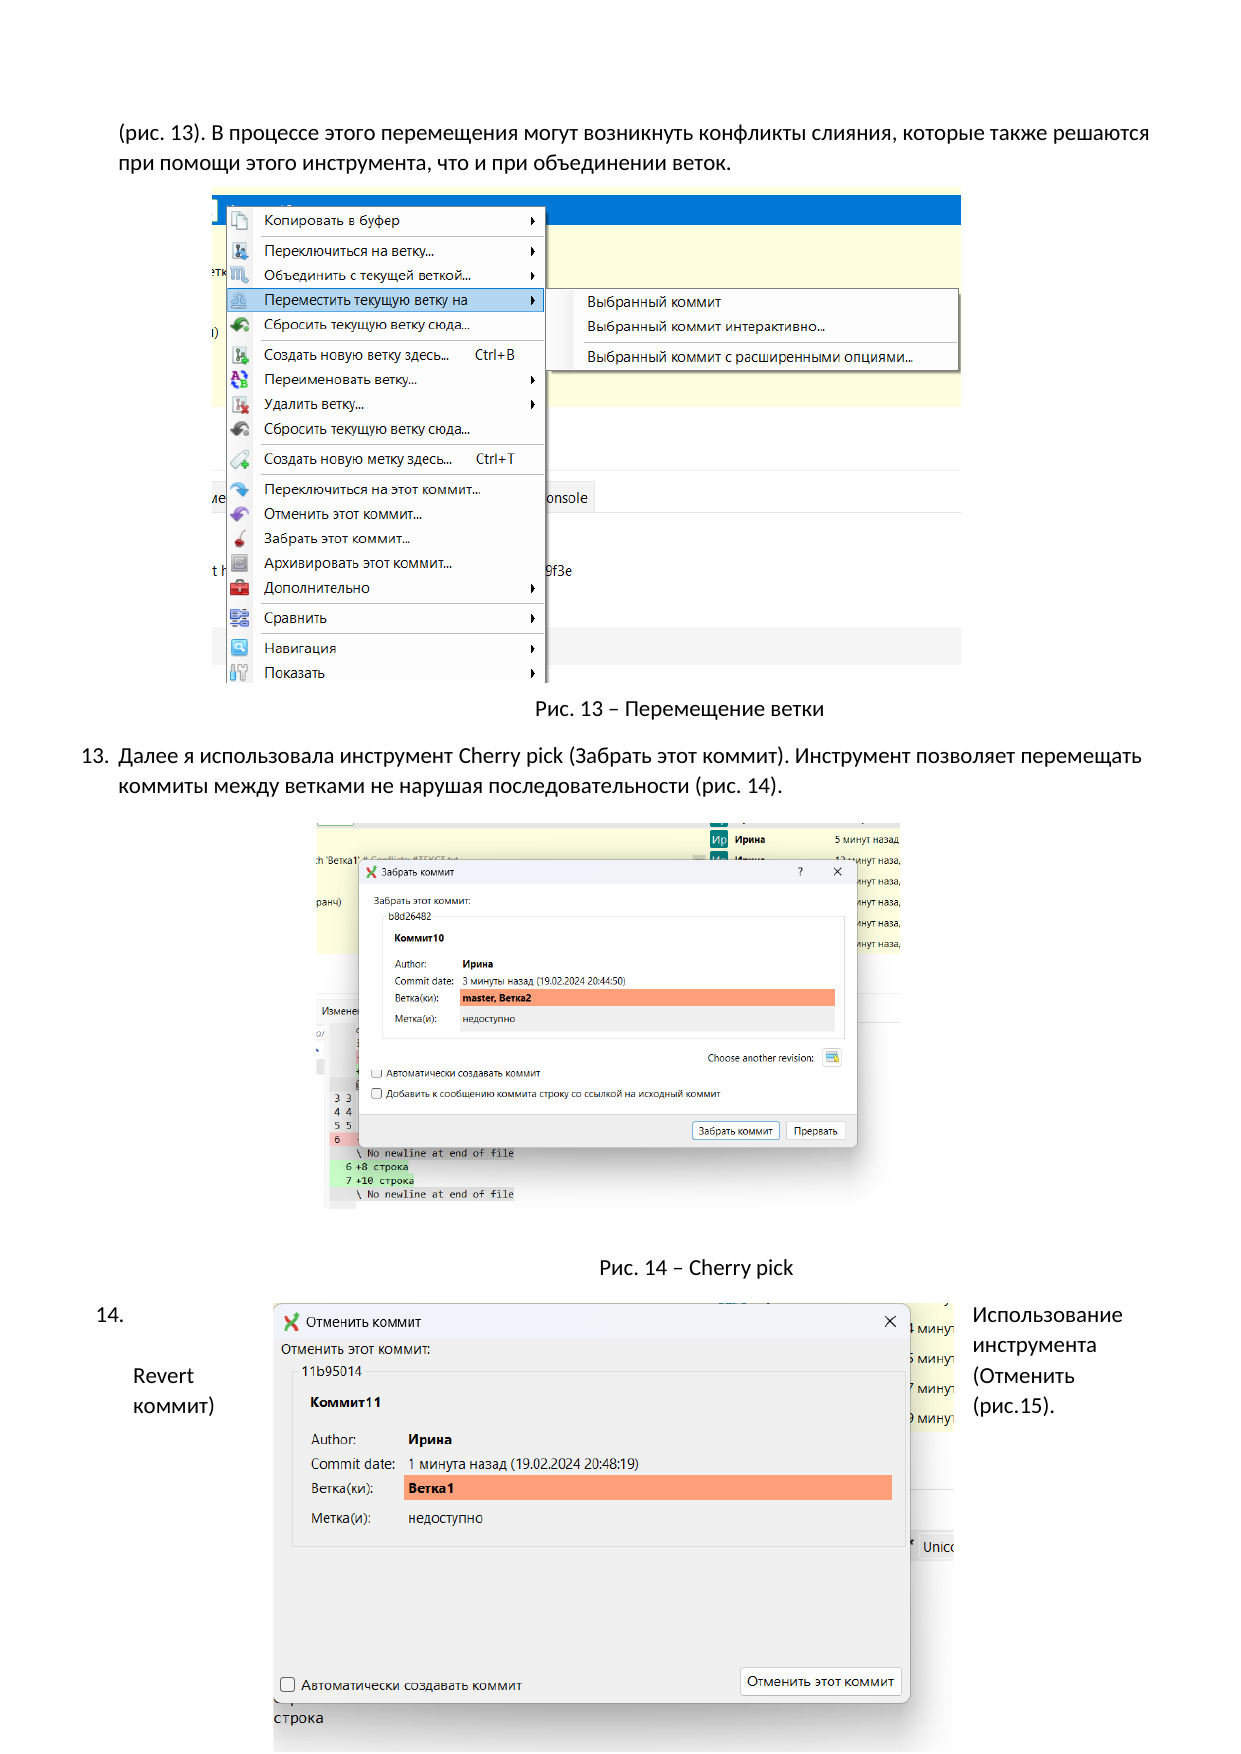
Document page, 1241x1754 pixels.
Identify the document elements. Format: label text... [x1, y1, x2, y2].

list Далее я использовала инструмент Cherry pick (Забрать этот коммит). Инструмент позволяет перемещать коммиты между ветками не нарушая последовательности (рис. 14). [81, 741, 1152, 799]
picture [315, 823, 900, 1208]
picture [211, 187, 961, 681]
list Использование инструмента Revert (Отменить коммит) (рис.15). [95, 1300, 1152, 1419]
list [81, 118, 1152, 176]
picture [272, 1303, 953, 1751]
text Рис. 14 – Cherry pick [177, 1253, 1152, 1282]
text Рис. 13 – Перемещение ветки [177, 694, 1152, 722]
